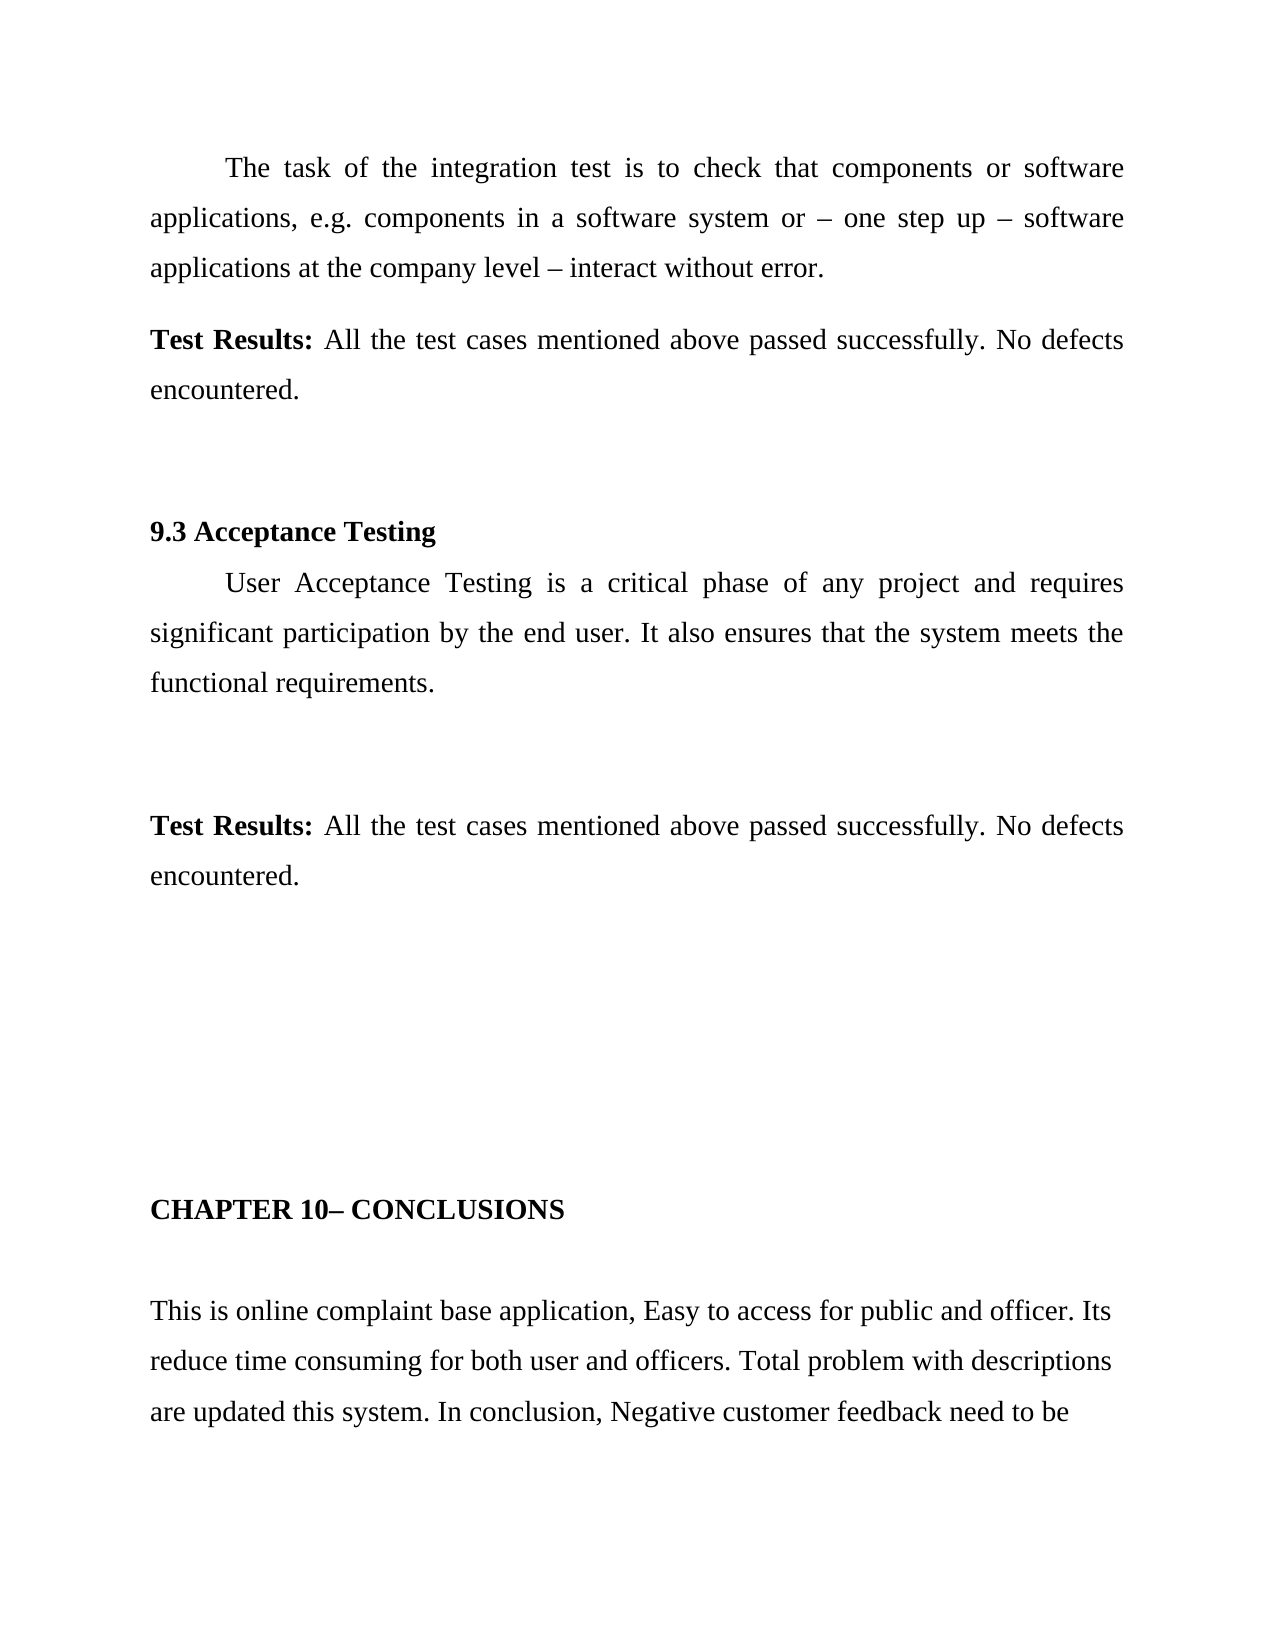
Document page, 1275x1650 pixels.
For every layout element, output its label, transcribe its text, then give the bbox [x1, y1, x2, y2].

subtitle CHAPTER 10– CONCLUSIONS [150, 1192, 1125, 1226]
text Test Results: All the test cases mentioned above passed successfully. No defects encountered. [150, 808, 1125, 891]
text The task of the integration test is to check that components or software applications, e.g. components in a software system or – one step up – software applications at the company level – interact without error. [150, 150, 1125, 284]
subtitle 9.3 Acceptance Testing [150, 514, 1125, 548]
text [150, 1243, 1125, 1427]
text User Acceptance Testing is a critical phase of any project and requires significant participation by the end user. It also ensures that the system meets the functional requirements. [150, 565, 1125, 699]
text Test Results: All the test cases mentioned above passed successfully. No defects encountered. [150, 322, 1125, 406]
